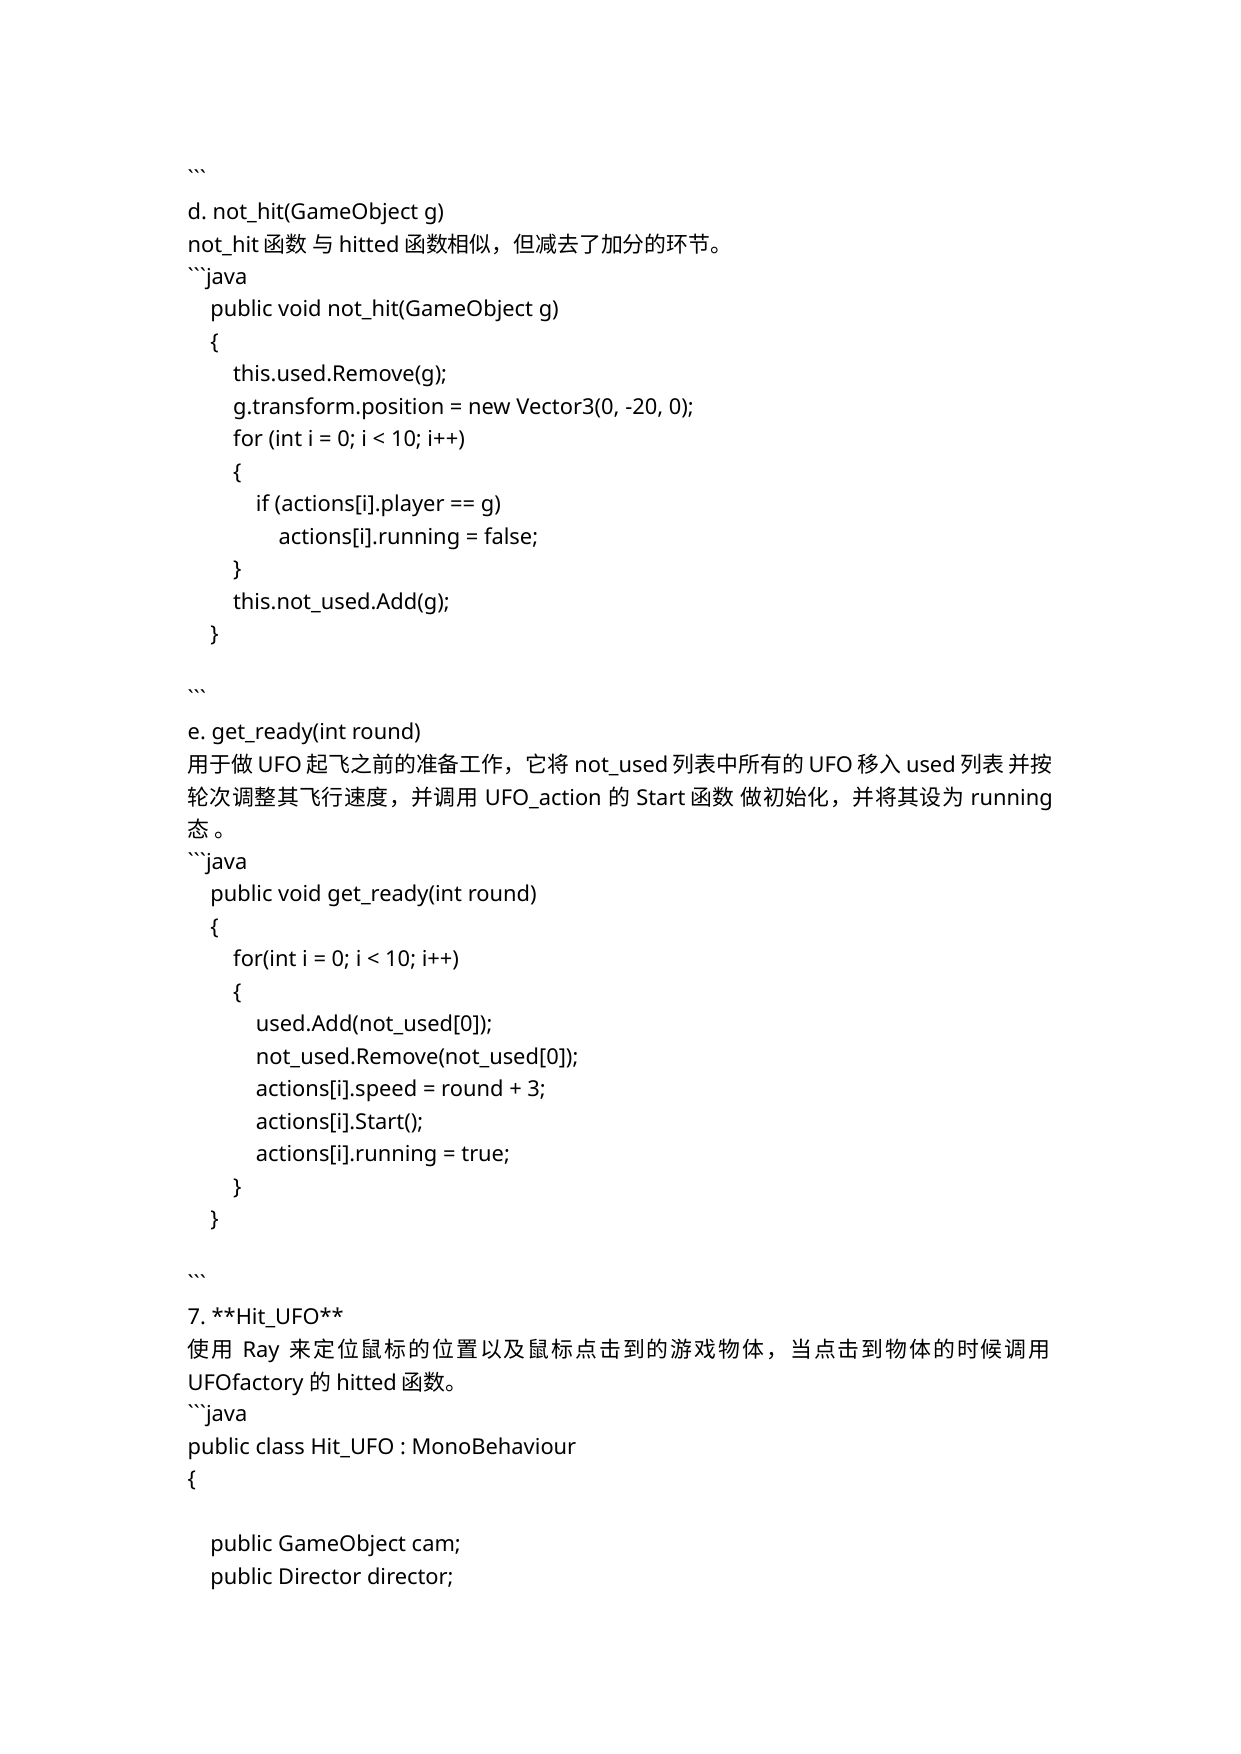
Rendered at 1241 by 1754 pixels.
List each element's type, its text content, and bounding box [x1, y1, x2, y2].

text { [187, 454, 1053, 487]
text { [187, 324, 1053, 357]
text if (actions[i].player == g) [187, 487, 1053, 519]
text ```java [187, 259, 1053, 292]
text public Director director; [187, 1559, 1053, 1592]
text } [187, 1202, 1053, 1234]
text { [187, 974, 1053, 1007]
text public GameObject cam; [187, 1527, 1053, 1559]
text actions[i].speed = round + 3; [187, 1072, 1053, 1104]
text d. not_hit(GameObject g) [187, 194, 1053, 227]
text ```java [187, 844, 1053, 877]
text public class Hit_UFO : MonoBehaviour [187, 1429, 1053, 1462]
text 使用 Ray 来定位鼠标的位置以及鼠标点击到的游戏物体，当点击到物体的时候调用 UFOfactory 的 hitted函数。 [187, 1332, 1053, 1397]
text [187, 389, 1053, 422]
text ``` [187, 1267, 1053, 1299]
text not_used.Remove(not_used[0]); [187, 1039, 1053, 1072]
text { [187, 1462, 1053, 1494]
text actions[i].running = true; [187, 1137, 1053, 1169]
text for (int i = 0; i < 10; i++) [187, 422, 1053, 454]
text ``` [187, 682, 1053, 714]
text used.Add(not_used[0]); [187, 1007, 1053, 1039]
text { [187, 909, 1053, 942]
text this.used.Remove(g); [187, 357, 1053, 389]
text } [187, 552, 1053, 584]
text ``` [187, 162, 1053, 194]
text ```java [187, 1397, 1053, 1429]
text } [187, 617, 1053, 649]
text public void get_ready(int round) [187, 877, 1053, 909]
text public void not_hit(GameObject g) [187, 292, 1053, 324]
text } [187, 1169, 1053, 1202]
text 用于做UFO起飞之前的准备工作，它将 not_used列表中所有的UFO移入 used列表 并按轮次调整其飞行速度，并调用 UFO_action 的 Start函数 做初始化，并将其设为 running态 。 [187, 747, 1053, 844]
text actions[i].Start(); [187, 1104, 1053, 1137]
text not_hit函数 与 hitted函数相似，但减去了加分的环节。 [187, 227, 1053, 259]
text 7. **Hit_UFO** [187, 1299, 1053, 1332]
text actions[i].running = false; [187, 519, 1053, 552]
text this.not_used.Add(g); [187, 584, 1053, 617]
text for(int i = 0; i < 10; i++) [187, 942, 1053, 974]
text e. get_ready(int round) [187, 714, 1053, 747]
